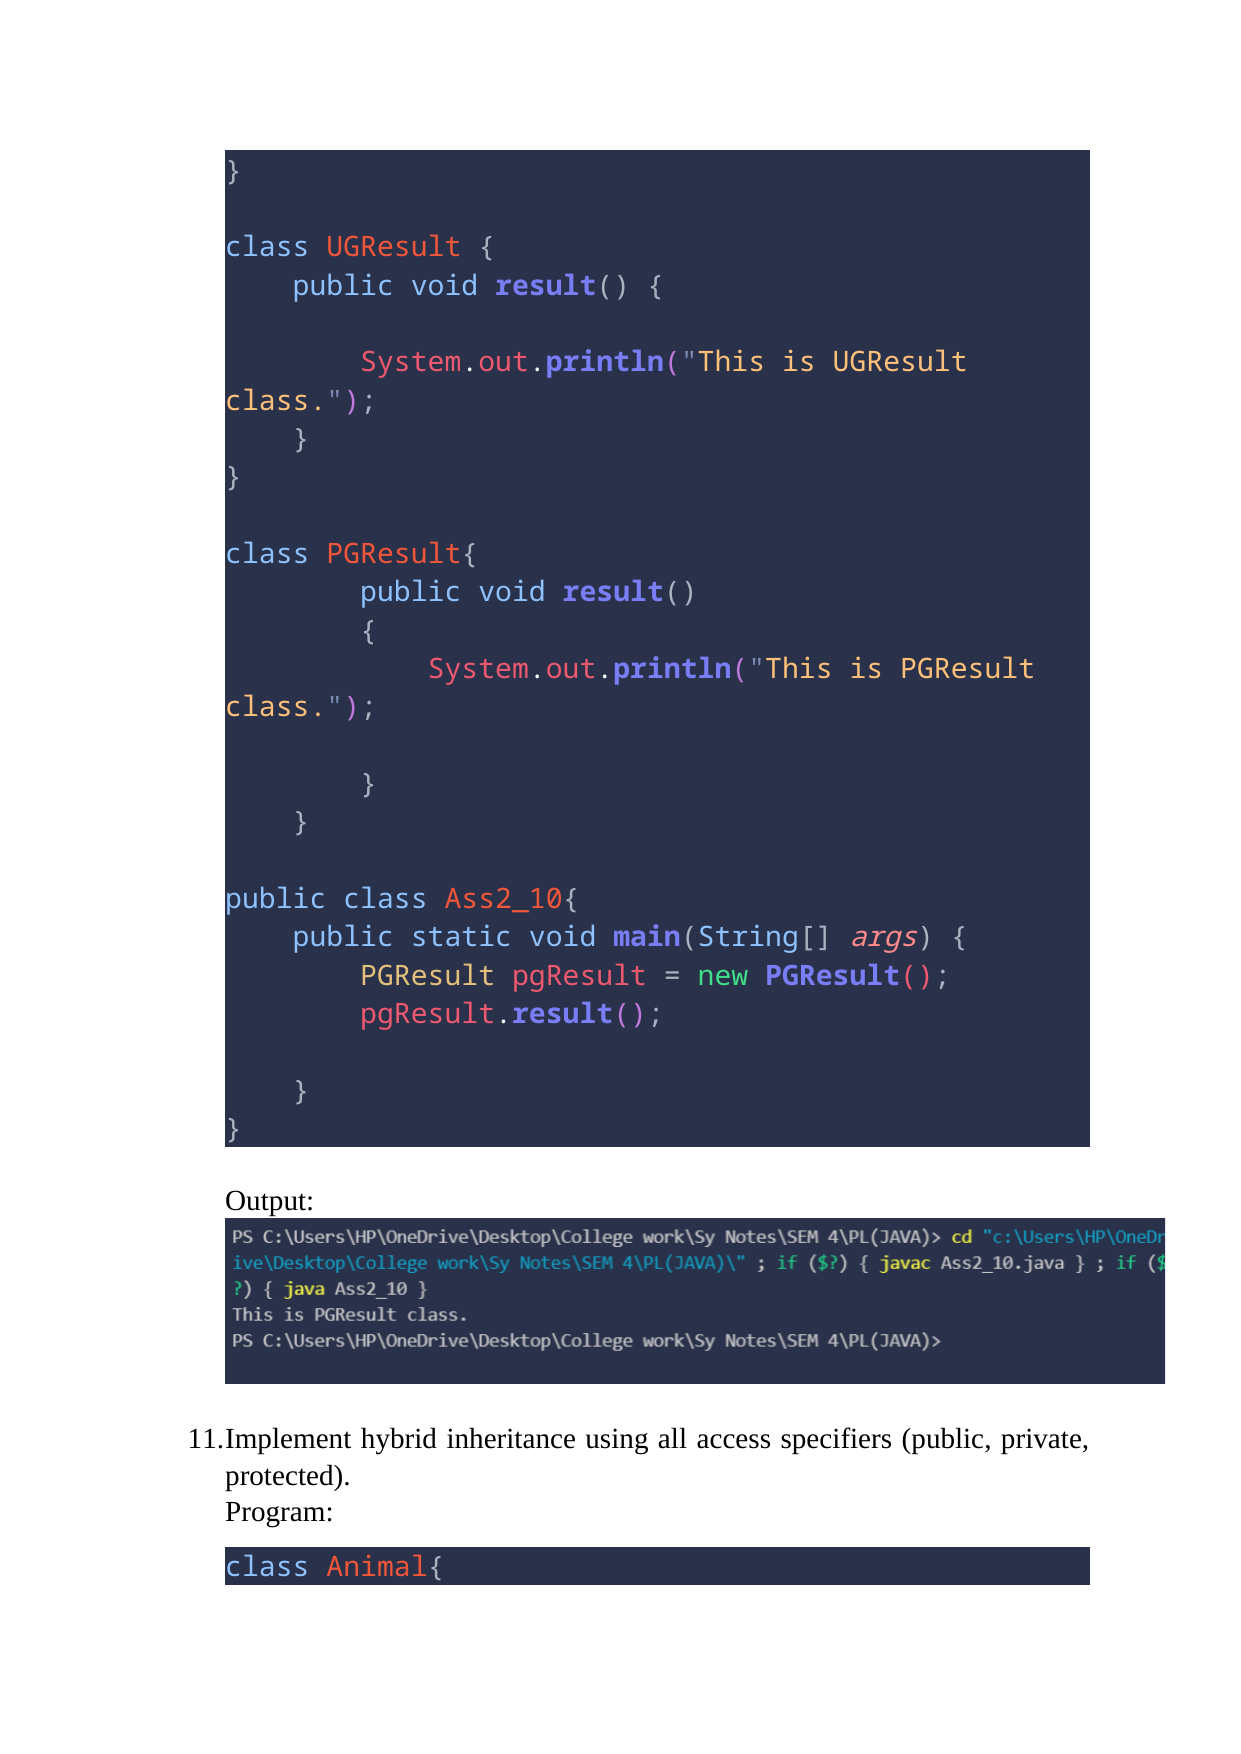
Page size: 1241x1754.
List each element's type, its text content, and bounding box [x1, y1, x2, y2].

text class UGResult { [225, 227, 1090, 265]
list Output: [225, 1183, 1090, 1216]
text } [225, 763, 1090, 802]
text public void result() [225, 572, 1090, 610]
text } [225, 1070, 1090, 1108]
text public static void main(String[] args) { [225, 917, 1090, 955]
text public class Ass2_10{ [225, 878, 1090, 917]
list Implement hybrid inheritance using all access specifiers (public, private, protected). [187, 1422, 1090, 1491]
list Program: [225, 1494, 1090, 1527]
text PGResult pgResult = new PGResult(); [225, 955, 1090, 993]
text } [225, 418, 1090, 457]
text class PGResult{ [225, 533, 1090, 572]
text { [225, 610, 1090, 648]
text public void result() { [225, 265, 1090, 303]
text class Animal{ [225, 1547, 1090, 1585]
text pgResult.result(); [225, 993, 1090, 1032]
text } [225, 150, 1090, 188]
text } [225, 802, 1090, 840]
text System.out.println("This is UGResult class."); [225, 342, 1090, 418]
text } [225, 457, 1090, 495]
picture [225, 1218, 1166, 1384]
text } [225, 1108, 1090, 1147]
text System.out.println("This is PGResult class."); [225, 648, 1090, 725]
